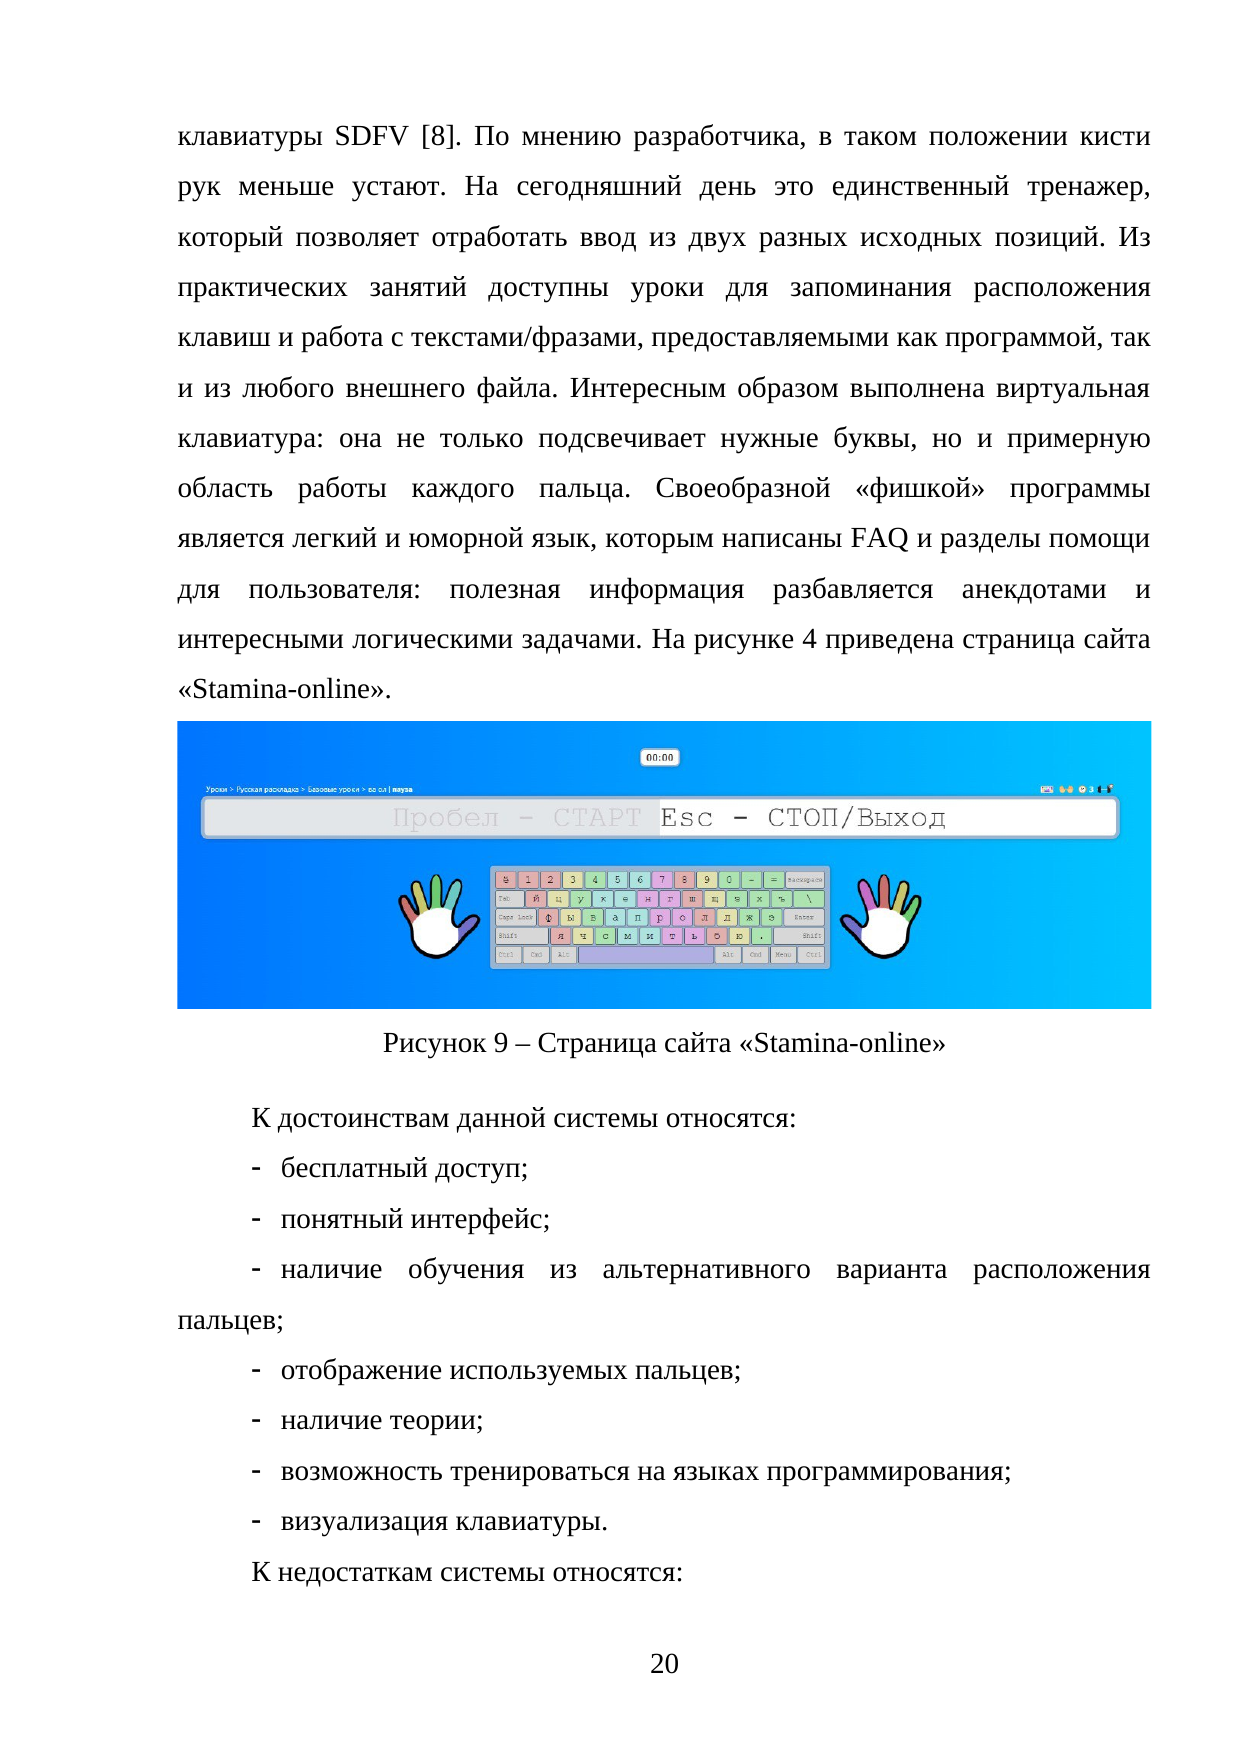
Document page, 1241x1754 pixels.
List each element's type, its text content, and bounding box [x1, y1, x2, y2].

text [177, 118, 1152, 705]
text К недостаткам системы относятся: [177, 1554, 1152, 1587]
text понятный интерфейс; [177, 1201, 1152, 1234]
text наличие теории; [177, 1402, 1152, 1436]
text Рисунок 9 – Страница сайта «Stamina-online» [177, 1009, 1152, 1058]
text наличие обучения из альтернативного варианта расположения пальцев; [177, 1251, 1152, 1335]
picture [840, 875, 922, 959]
text возможность тренироваться на языках программирования; [177, 1453, 1152, 1487]
text бесплатный доступ; [177, 1151, 1152, 1184]
picture [177, 721, 1120, 1009]
text К достоинствам данной системы относятся: [177, 1100, 1152, 1134]
text отображение используемых пальцев; [177, 1352, 1152, 1386]
text визуализация клавиатуры. [177, 1503, 1152, 1537]
